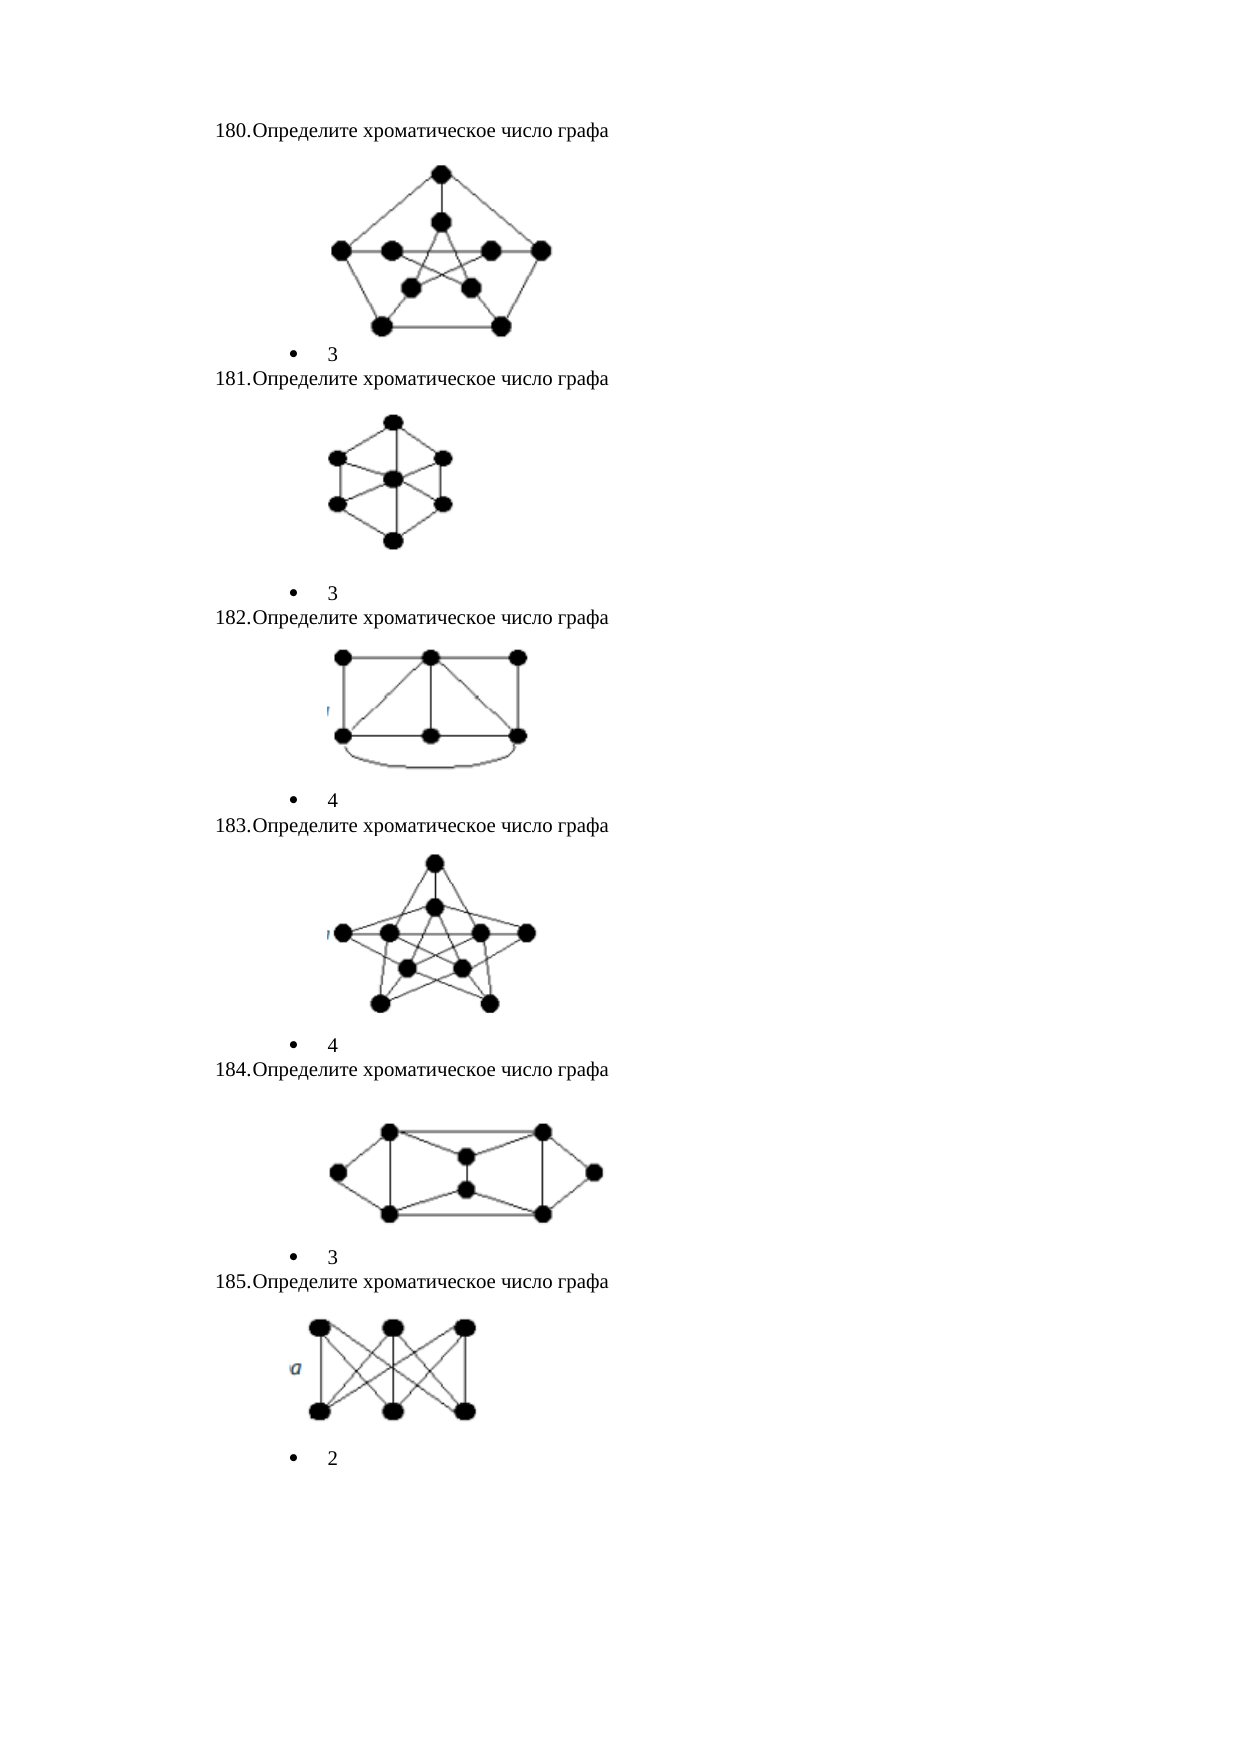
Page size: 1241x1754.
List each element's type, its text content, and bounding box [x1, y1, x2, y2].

list 3 [290, 581, 1152, 605]
list 2 [290, 1446, 1152, 1470]
list 4 [290, 1033, 1152, 1057]
list 3 [290, 342, 1152, 366]
list Определите хроматическое число графа [215, 366, 1152, 390]
picture [327, 1081, 614, 1245]
picture [327, 629, 540, 789]
list Определите хроматическое число графа [215, 605, 1152, 629]
list Определите хроматическое число графа [215, 812, 1152, 837]
list 3 [290, 1245, 1152, 1269]
picture [327, 836, 556, 1033]
list Определите хроматическое число графа [215, 1057, 1152, 1081]
picture [289, 1293, 498, 1447]
list Определите хроматическое число графа [215, 1269, 1152, 1293]
picture [327, 390, 481, 581]
list 4 [290, 788, 1152, 812]
list Определите хроматическое число графа [215, 118, 1152, 142]
picture [327, 142, 581, 343]
